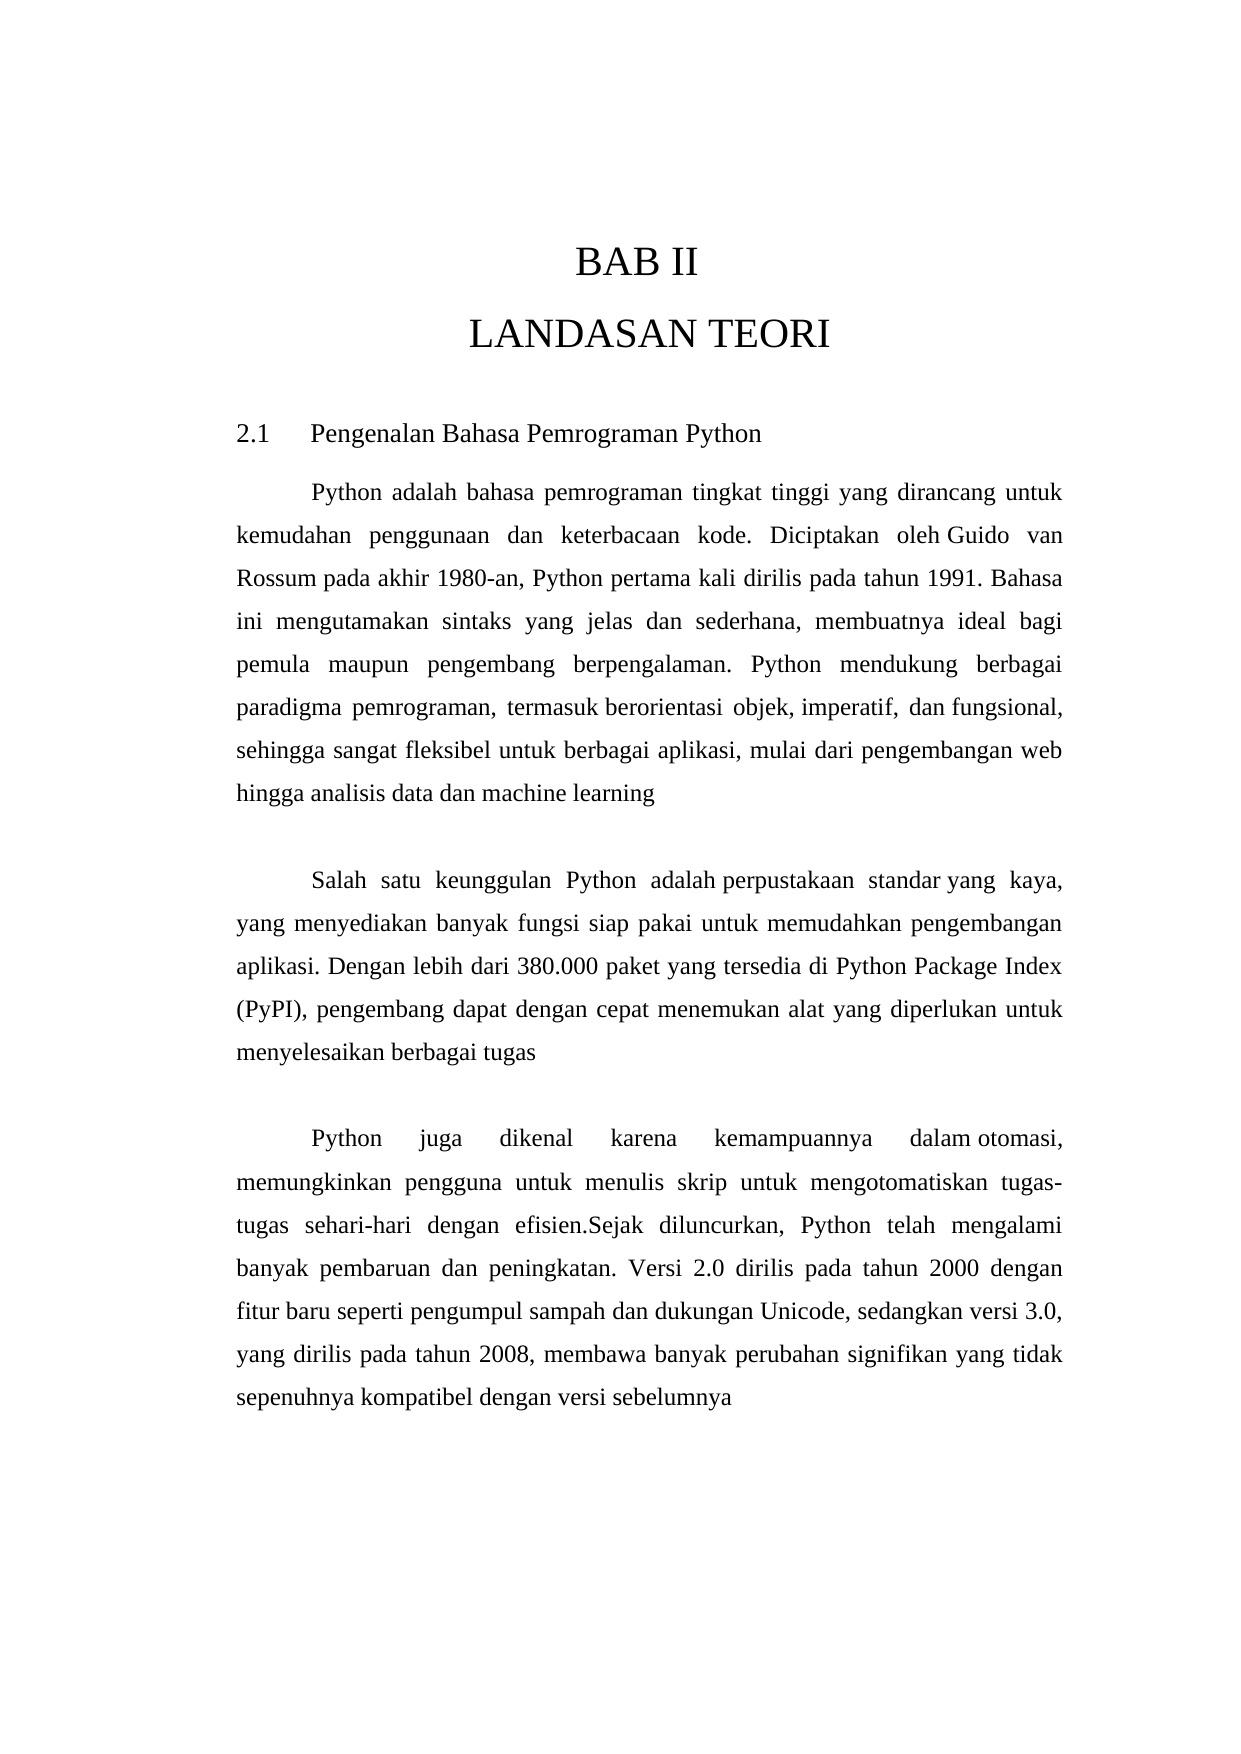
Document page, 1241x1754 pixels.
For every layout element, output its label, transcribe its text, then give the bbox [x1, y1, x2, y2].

subtitle LANDASAN TEORI [236, 236, 1063, 356]
text Salah satu keunggulan Python adalah perpustakaan standar yang kaya, yang menyediakan banyak fungsi siap pakai untuk memudahkan pengembangan aplikasi. Dengan lebih dari 380.000 paket yang tersedia di Python Package Index (PyPI), pengembang dapat dengan cepat menemukan alat yang diperlukan untuk menyelesaikan berbagai tugas [236, 865, 1063, 1066]
subtitle Pengenalan Bahasa Pemrograman Python [236, 417, 1063, 449]
text Python adalah bahasa pemrograman tingkat tinggi yang dirancang untuk kemudahan penggunaan dan keterbacaan kode. Diciptakan oleh Guido van Rossum pada akhir 1980-an, Python pertama kali dirilis pada tahun 1991. Bahasa ini mengutamakan sintaks yang jelas dan sederhana, membuatnya ideal bagi pemula maupun pengembang berpengalaman. Python mendukung berbagai paradigma pemrograman, termasuk berorientasi objek, imperatif, dan fungsional, sehingga sangat fleksibel untuk berbagai aplikasi, mulai dari pengembangan web hingga analisis data dan machine learning [236, 477, 1063, 807]
text Python juga dikenal karena kemampuannya dalam otomasi, memungkinkan pengguna untuk menulis skrip untuk mengotomatiskan tugas-tugas sehari-hari dengan efisien.Sejak diluncurkan, Python telah mengalami banyak pembaruan dan peningkatan. Versi 2.0 dirilis pada tahun 2000 dengan fitur baru seperti pengumpul sampah dan dukungan Unicode, sedangkan versi 3.0, yang dirilis pada tahun 2008, membawa banyak perubahan signifikan yang tidak sepenuhnya kompatibel dengan versi sebelumnya [236, 1123, 1063, 1411]
